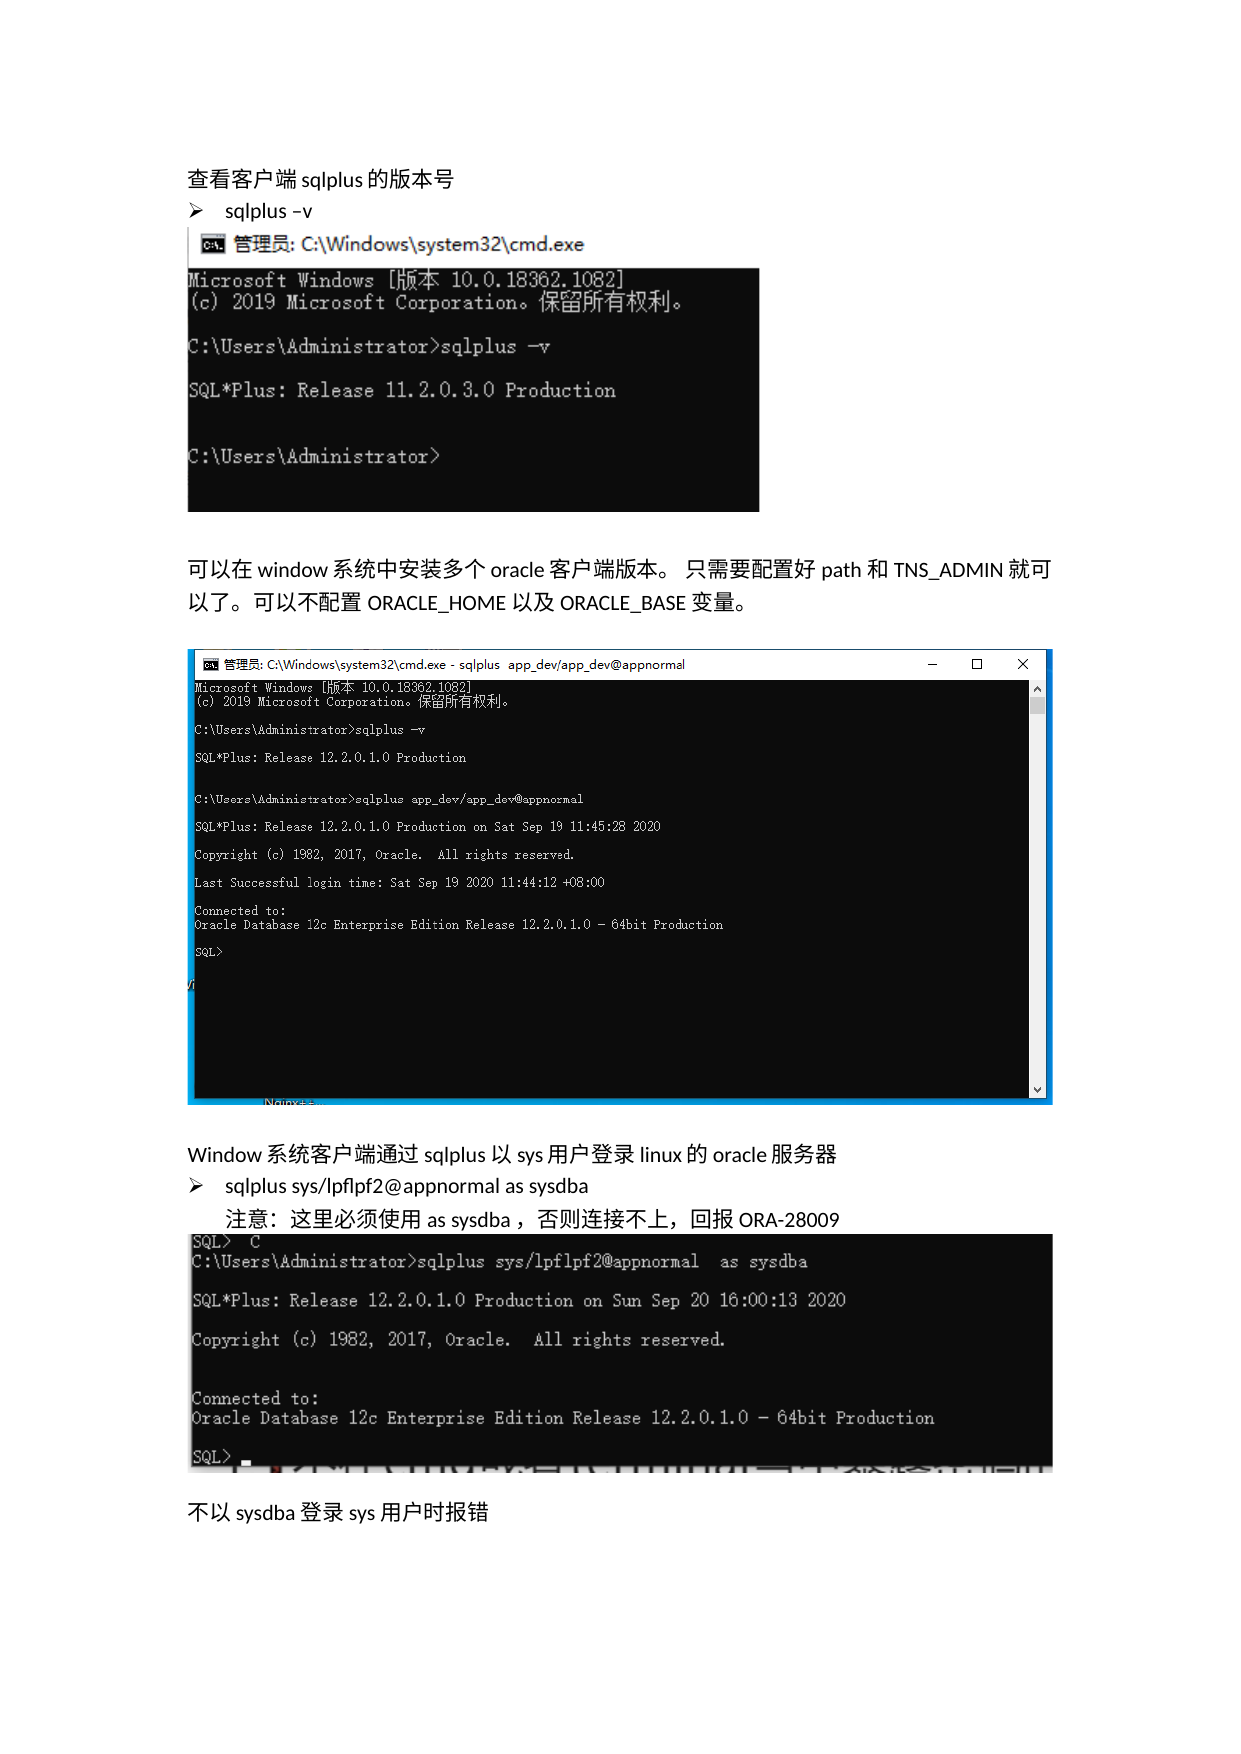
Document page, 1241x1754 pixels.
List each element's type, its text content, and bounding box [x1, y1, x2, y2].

text 查看客户端sqlplus的版本号 [187, 162, 1053, 194]
picture [190, 649, 1053, 1105]
list sqlplus sys/lpflpf2@appnormal as sysdba [187, 1169, 1053, 1202]
picture [187, 1234, 1053, 1473]
text 可以在window系统中安装多个oracle客户端版本。 只需要配置好path 和 TNS_ADMIN 就可以了。可以不配置 ORACLE_HOME 以及 ORACLE_BASE 变量。 [187, 552, 1053, 617]
list 注意：这里必须使用 as sysdba ，否则连接不上，回报ORA-28009 [225, 1202, 1053, 1234]
text 不以sysdba 登录sys 用户时报错 [187, 1494, 1053, 1527]
text Window系统客户端通过sqlplus 以sys用户登录linux的oracle服务器 [187, 1137, 1053, 1169]
list sqlplus –v [187, 194, 1053, 227]
picture [187, 227, 760, 512]
